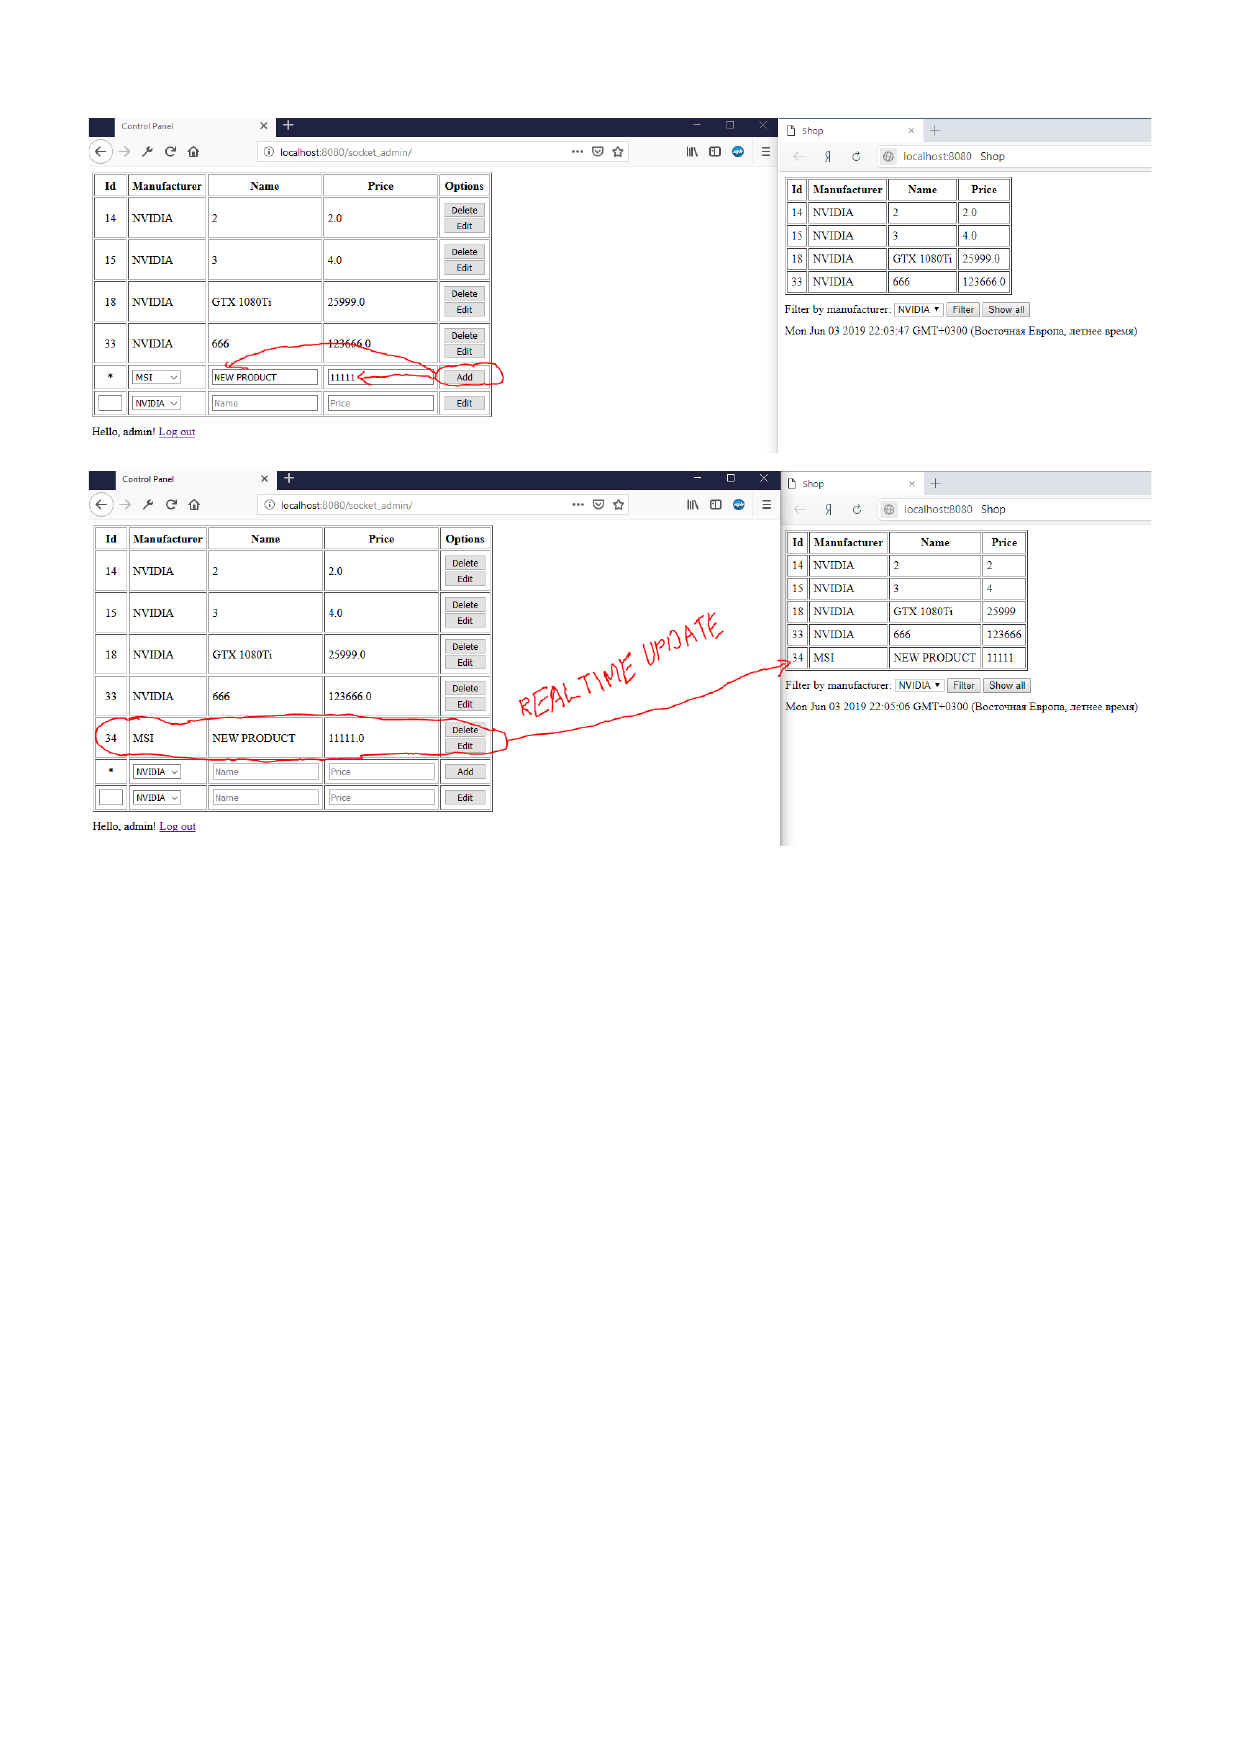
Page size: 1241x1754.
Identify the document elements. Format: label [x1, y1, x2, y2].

picture [88, 118, 1152, 453]
picture [88, 471, 1152, 846]
